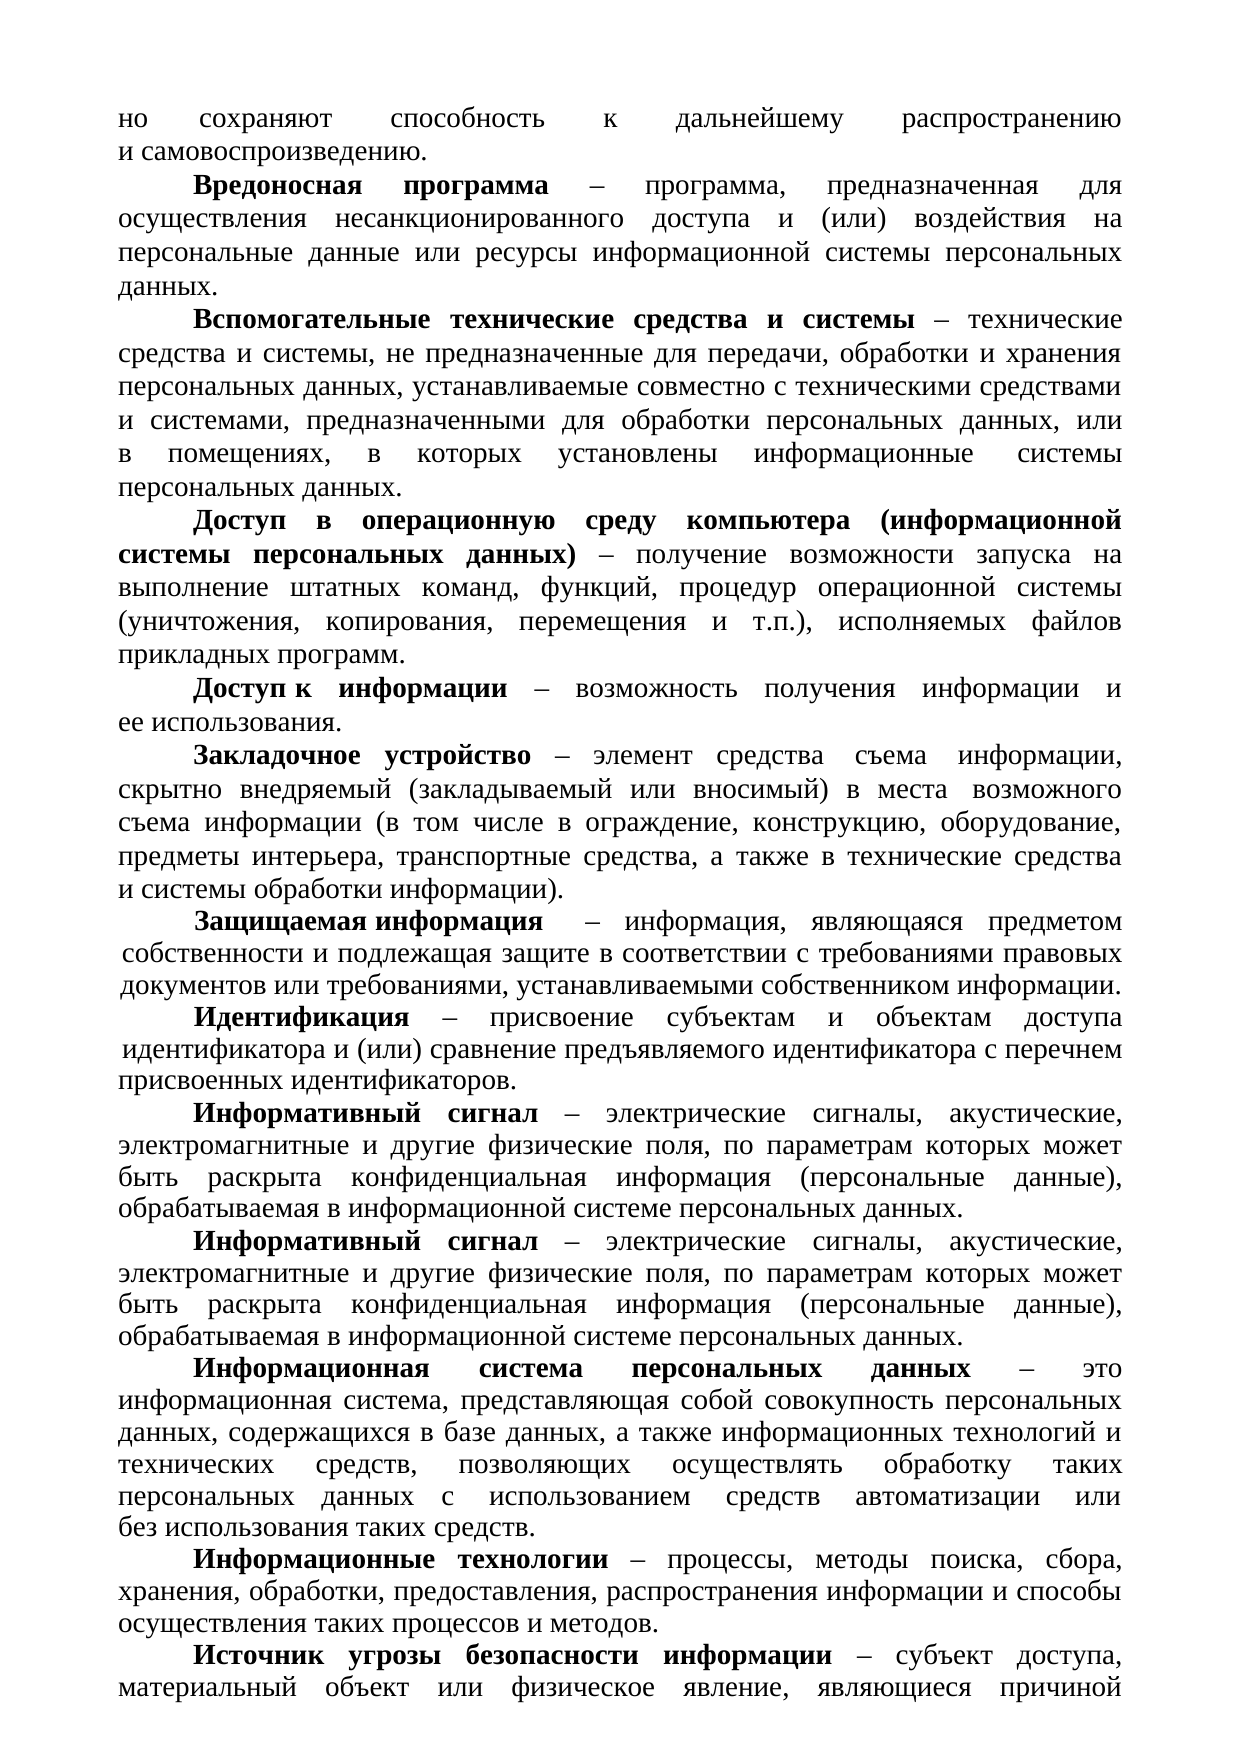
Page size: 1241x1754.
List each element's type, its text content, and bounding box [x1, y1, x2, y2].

text Вспомогательные технические средства и системы – технические средства и системы, не предназначенные для передачи, обработки и хранения персональных данных, устанавливаемые совместно с техническими средствами и системами, предназначенными для обработки персональных данных, или в помещениях, в которых установлены информационные системы персональных данных. [118, 301, 1123, 502]
text Доступ к информации – возможность получения информации и ее использования. [118, 670, 1123, 737]
text Доступ в операционную среду компьютера (информационной системы персональных данных) – получение возможности запуска на выполнение штатных команд, функций, процедур операционной системы (уничтожения, копирования, перемещения и т.п.), исполняемых файлов прикладных программ. [118, 502, 1123, 670]
text Вредоносная программа – программа, предназначенная для осуществления несанкционированного доступа и (или) воздействия на персональные данные или ресурсы информационной системы персональных данных. [118, 167, 1122, 301]
text Защищаемая информация – информация, являющаяся предметом собственности и подлежащая защите в соответствии с требованиями правовых документов или требованиями, устанавливаемыми собственником информации. Идентификация – присвоение субъектам и объектам доступа идентификатора и (или) сравнение предъявляемого идентификатора с перечнем [118, 905, 1122, 1064]
text Информационная система персональных данных – это информационная система, представляющая собой совокупность персональных данных, содержащихся в базе данных, а также информационных технологий и технических средств, позволяющих осуществлять обработку таких персональных данных с использованием средств автоматизации или без использования таких средств. [118, 1352, 1123, 1543]
text Информационные технологии – процессы, методы поиска, сбора, хранения, обработки, предоставления, распространения информации и способы осуществления таких процессов и методов. [118, 1543, 1123, 1639]
text Закладочное устройство – элемент средства съема информации, скрытно внедряемый (закладываемый или вносимый) в места возможного съема информации (в том числе в ограждение, конструкцию, оборудование, предметы интерьера, транспортные средства, а также в технические средства и системы обработки информации). [118, 737, 1122, 905]
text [118, 1639, 1123, 1702]
text присвоенных идентификаторов. [118, 1064, 1134, 1096]
